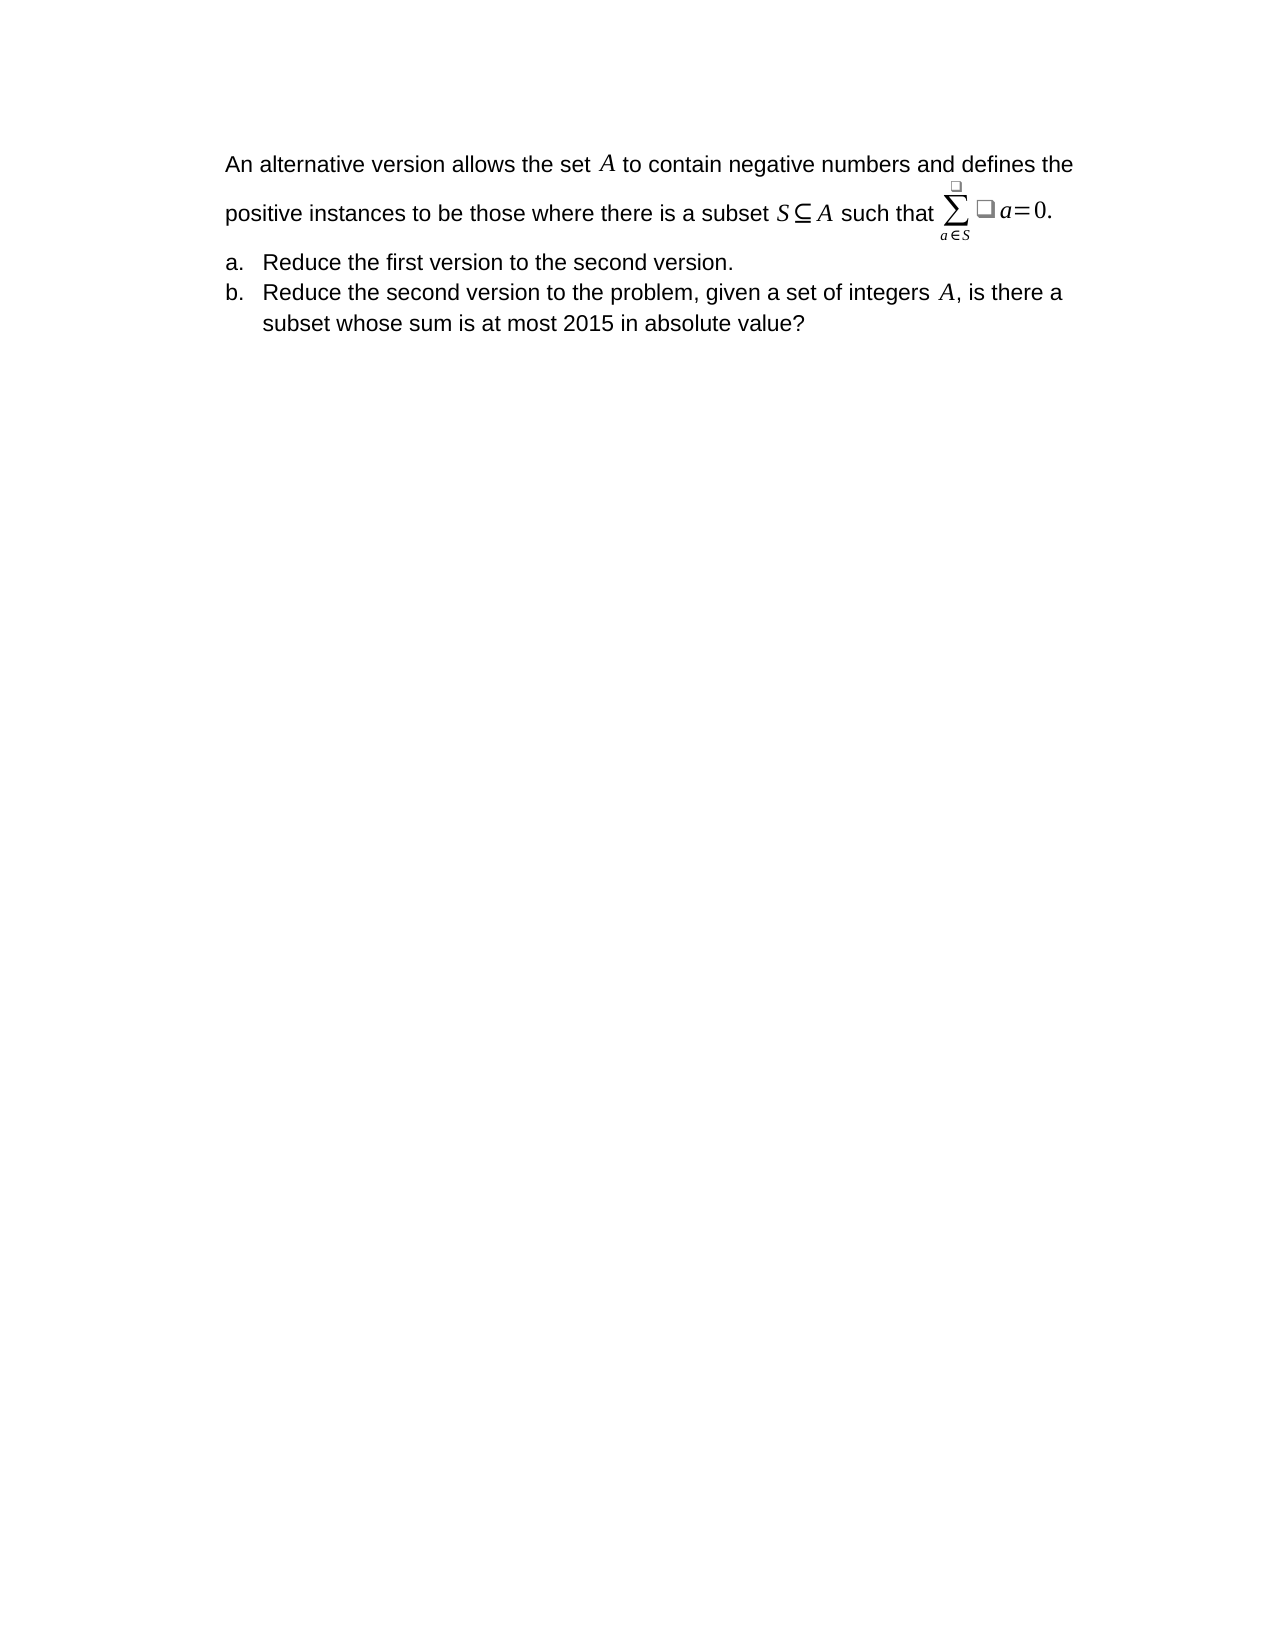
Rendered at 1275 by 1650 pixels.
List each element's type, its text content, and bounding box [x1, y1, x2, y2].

list Reduce the first version to the second version. [225, 248, 1125, 275]
list Reduce the second version to the problem, given a set of integers , is there a subset whose sum is at most 2015 in absolute value? [225, 279, 1125, 336]
text An alternative version allows the set to contain negative numbers and defines the positive instances to be those where there is a subset such that [225, 150, 1125, 244]
